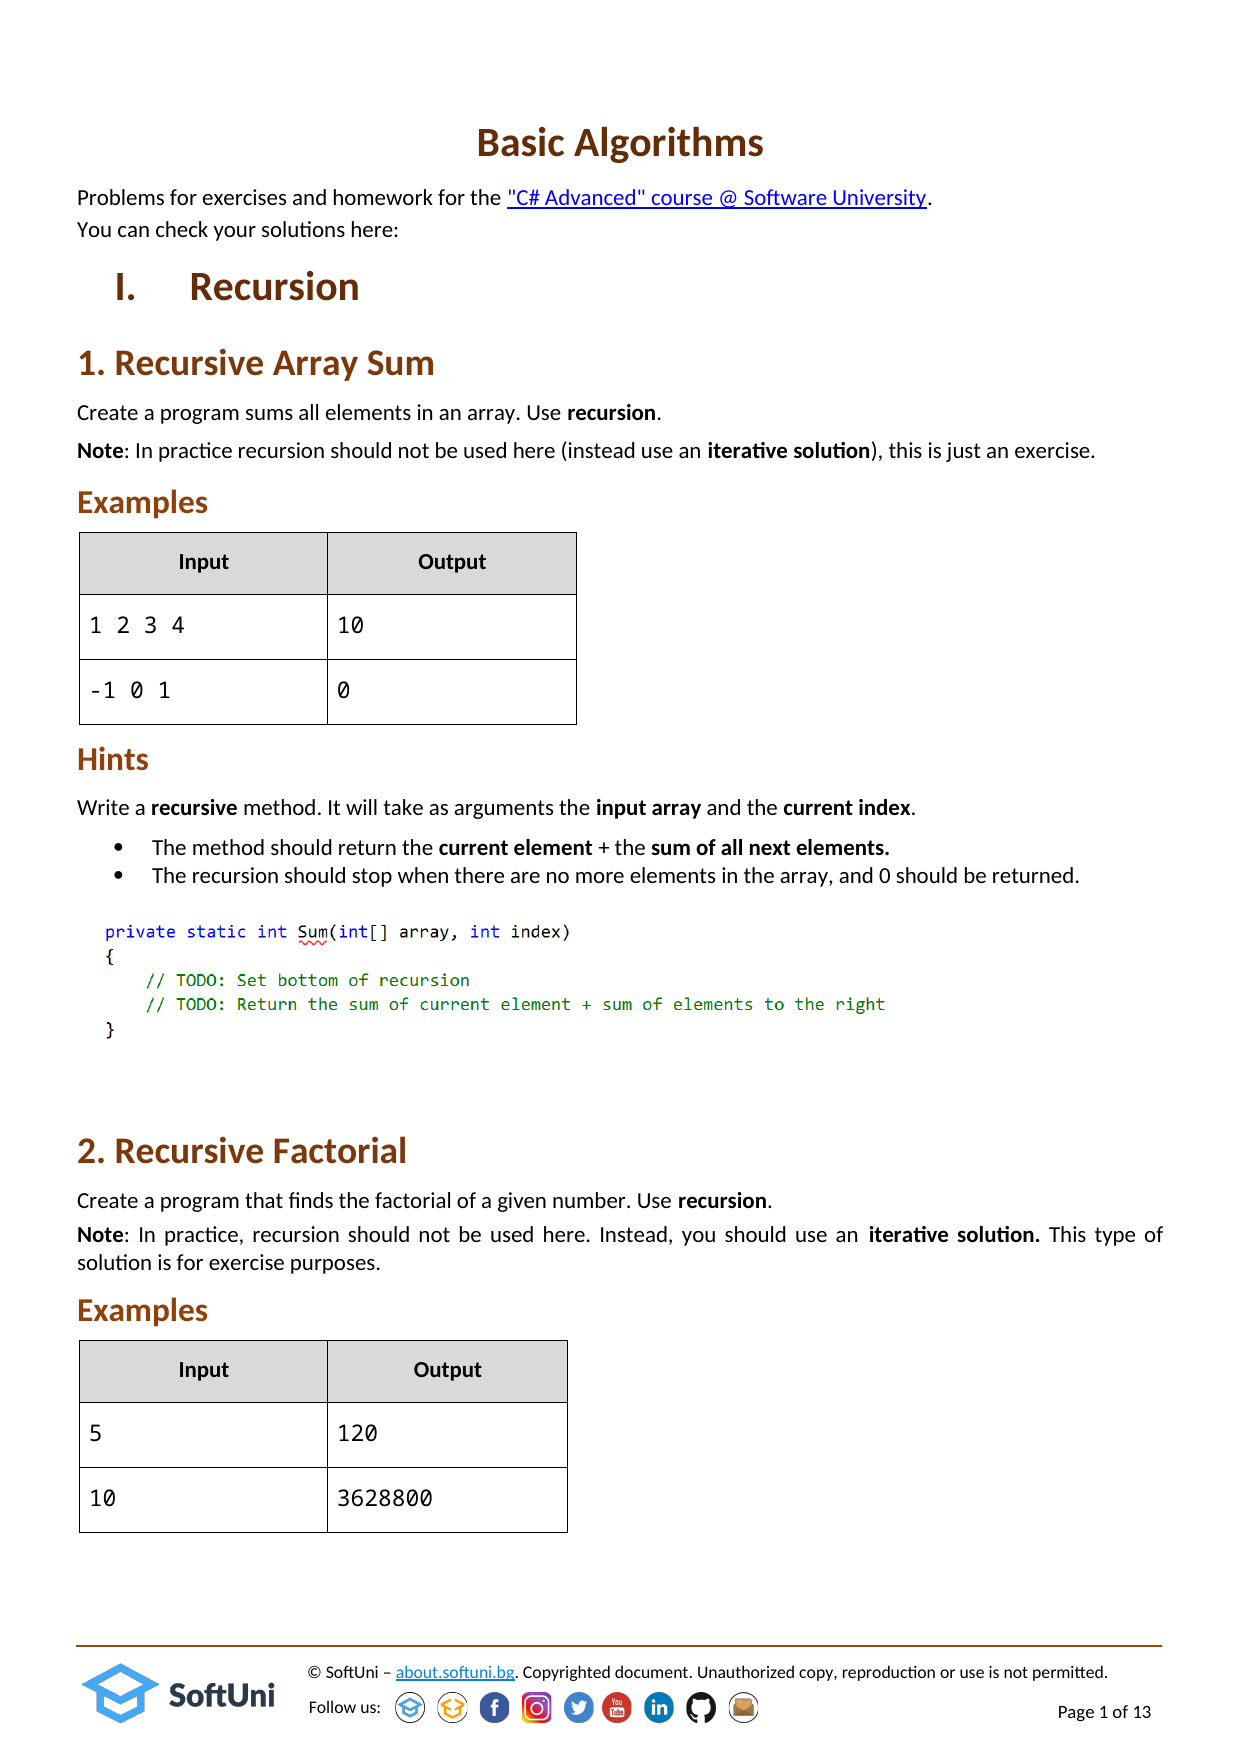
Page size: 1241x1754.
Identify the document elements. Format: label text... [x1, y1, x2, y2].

picture [395, 1692, 425, 1723]
picture [728, 1692, 759, 1723]
subtitle Recursive Factorial [77, 1127, 1163, 1173]
subtitle Examples [77, 1289, 1163, 1330]
picture [644, 1714, 653, 1723]
text Problems for exercises and homework for the "C# Advanced" course @ Software University. You can check your solutions here: [77, 183, 1163, 243]
text Write a recursive method. It will take as arguments the input array and the current index. [77, 793, 1163, 821]
table_header Output [328, 1341, 567, 1402]
picture [75, 1658, 281, 1729]
picture [564, 1692, 594, 1723]
picture [665, 1692, 674, 1701]
text Note: In practice, recursion should not be used here. Instead, you should use an iterative solution. This type of solution is for exercise purposes. [77, 1220, 1163, 1276]
table_cell -1 0 1 [80, 660, 327, 724]
table_header Input [80, 1341, 327, 1402]
subtitle Recursive Array Sum [77, 339, 1163, 385]
table_header Input [80, 533, 327, 594]
picture [644, 1692, 653, 1701]
list The recursion should stop when there are no more elements in the array, and 0 should be returned. [114, 861, 1163, 889]
table_cell 0 [328, 660, 576, 724]
picture [479, 1692, 510, 1723]
picture [76, 910, 915, 1058]
table_cell 10 [328, 595, 576, 659]
picture [522, 1692, 552, 1723]
table_cell 3628800 [328, 1468, 567, 1532]
text Note: In practice recursion should not be used here (instead use an iterative solution), this is just an exercise. [77, 437, 1163, 464]
table_cell 5 [80, 1403, 327, 1467]
subtitle Recursion [114, 260, 1163, 311]
picture [658, 1705, 667, 1714]
picture [686, 1692, 716, 1723]
picture [437, 1692, 468, 1723]
table_cell 1 2 3 4 [80, 595, 327, 659]
table_cell 10 [80, 1468, 327, 1532]
table_cell 120 [328, 1403, 567, 1467]
picture [602, 1692, 632, 1723]
list The method should return the current element + the sum of all next elements. [114, 833, 1163, 861]
text Create a program that finds the factorial of a given number. Use recursion. [77, 1186, 1163, 1214]
subtitle Hints [77, 737, 1163, 778]
table_header Output [328, 533, 576, 594]
subtitle Examples [77, 481, 1163, 522]
subtitle Basic Algorithms [77, 116, 1163, 167]
text Create a program sums all elements in an array. Use recursion. [77, 398, 1163, 426]
picture [665, 1714, 674, 1723]
